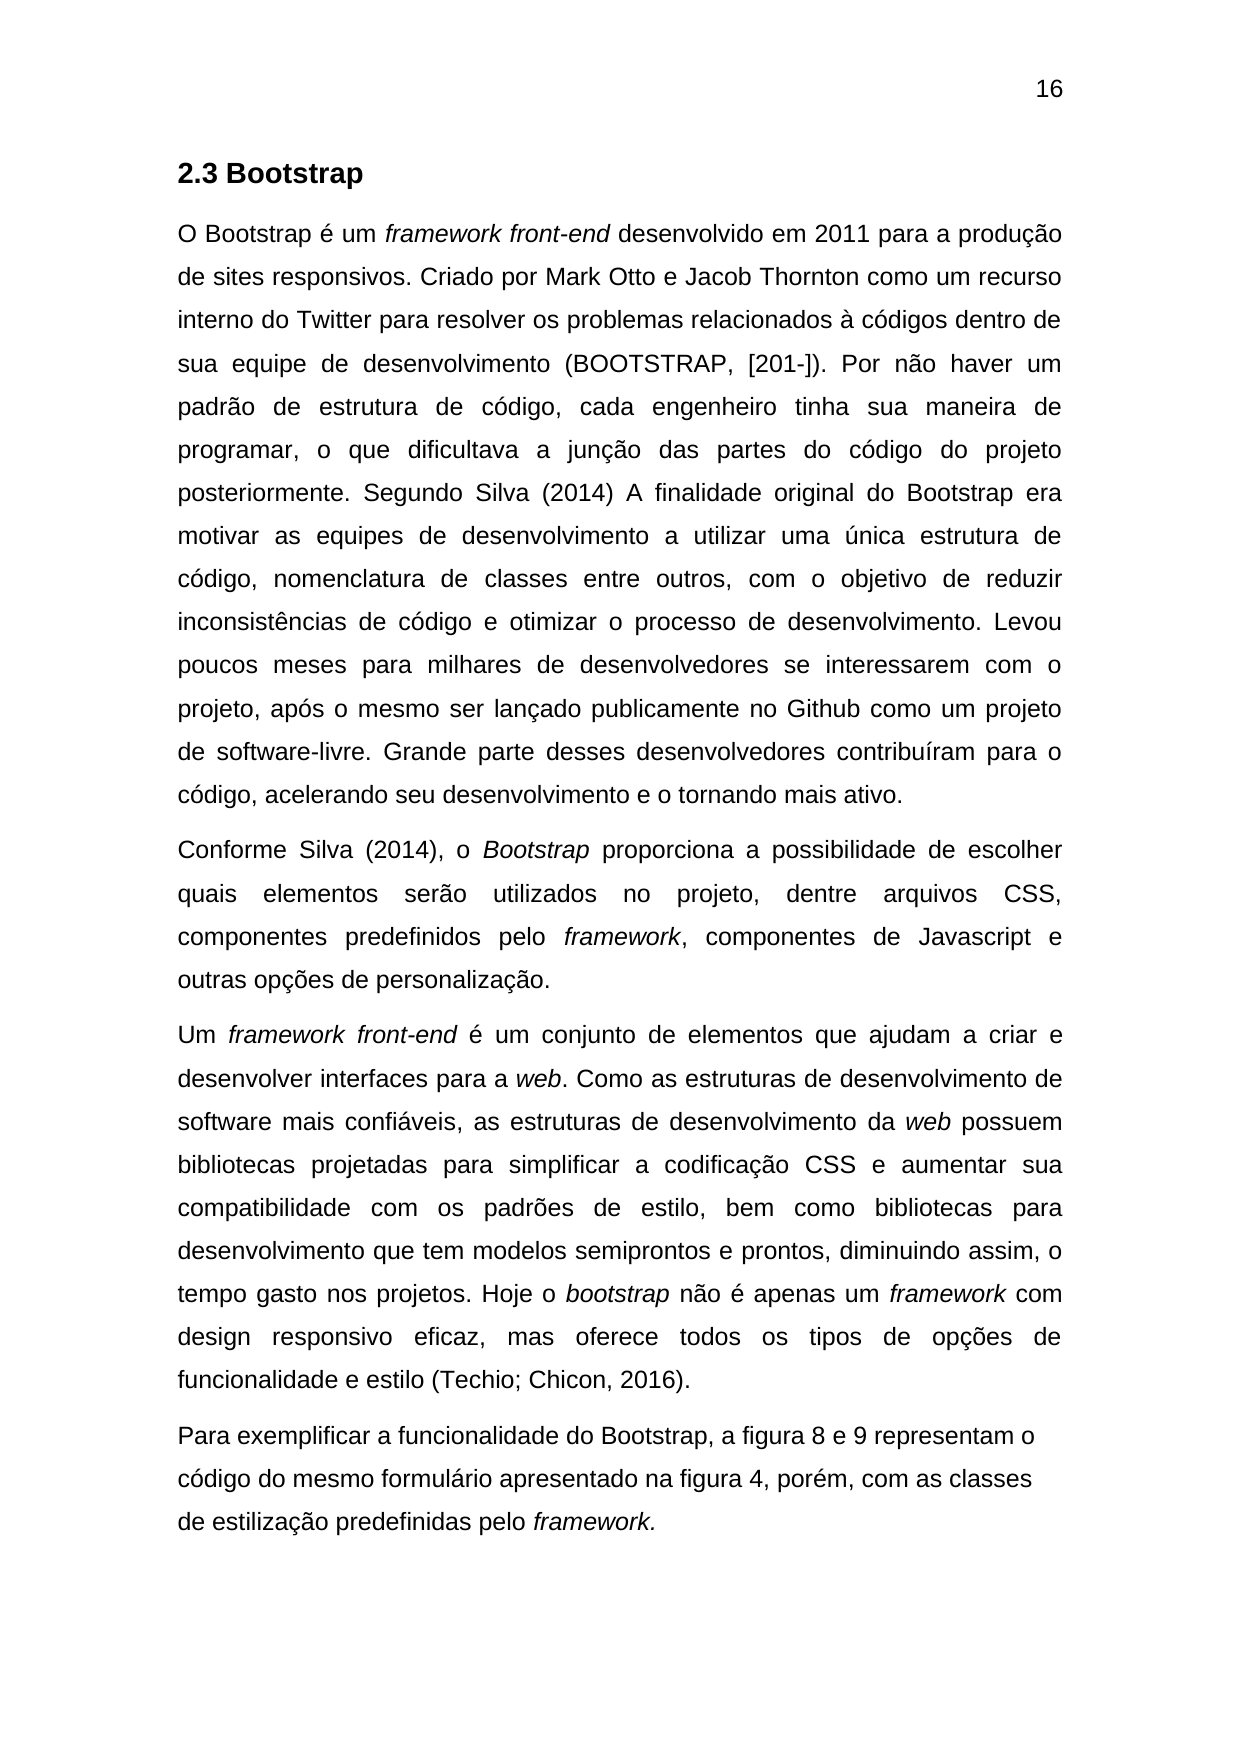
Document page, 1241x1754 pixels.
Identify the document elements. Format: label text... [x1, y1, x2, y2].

text Conforme Silva (2014), o Bootstrap proporciona a possibilidade de escolher quais elementos serão utilizados no projeto, dentre arquivos CSS, componentes predefinidos pelo framework, componentes de Javascript e outras opções de personalização. [177, 835, 1063, 993]
subtitle 2.3 Bootstrap [177, 156, 1063, 190]
text O Bootstrap é um framework front-end desenvolvido em 2011 para a produção de sites responsivos. Criado por Mark Otto e Jacob Thornton como um recurso interno do Twitter para resolver os problemas relacionados à códigos dentro de sua equipe de desenvolvimento (BOOTSTRAP, [201-]). Por não haver um padrão de estrutura de código, cada engenheiro tinha sua maneira de programar, o que dificultava a junção das partes do código do projeto posteriormente. Segundo Silva (2014) A finalidade original do Bootstrap era motivar as equipes de desenvolvimento a utilizar uma única estrutura de código, nomenclatura de classes entre outros, com o objetivo de reduzir inconsistências de código e otimizar o processo de desenvolvimento. Levou poucos meses para milhares de desenvolvedores se interessarem com o projeto, após o mesmo ser lançado publicamente no Github como um projeto de software-livre. Grande parte desses desenvolvedores contribuíram para o código, acelerando seu desenvolvimento e o tornando mais ativo. [177, 219, 1063, 808]
text Um framework front-end é um conjunto de elementos que ajudam a criar e desenvolver interfaces para a web. Como as estruturas de desenvolvimento de software mais confiáveis, as estruturas de desenvolvimento da web possuem bibliotecas projetadas para simplificar a codificação CSS e aumentar sua compatibilidade com os padrões de estilo, bem como bibliotecas para desenvolvimento que tem modelos semiprontos e prontos, diminuindo assim, o tempo gasto nos projetos. Hoje o bootstrap não é apenas um framework com design responsivo eficaz, mas oferece todos os tipos de opções de funcionalidade e estilo (Techio; Chicon, 2016). [177, 1020, 1063, 1394]
text Para exemplificar a funcionalidade do Bootstrap, a figura 8 e 9 representam o código do mesmo formulário apresentado na figura 4, porém, com as classes de estilização predefinidas pelo framework. [177, 1421, 1063, 1536]
